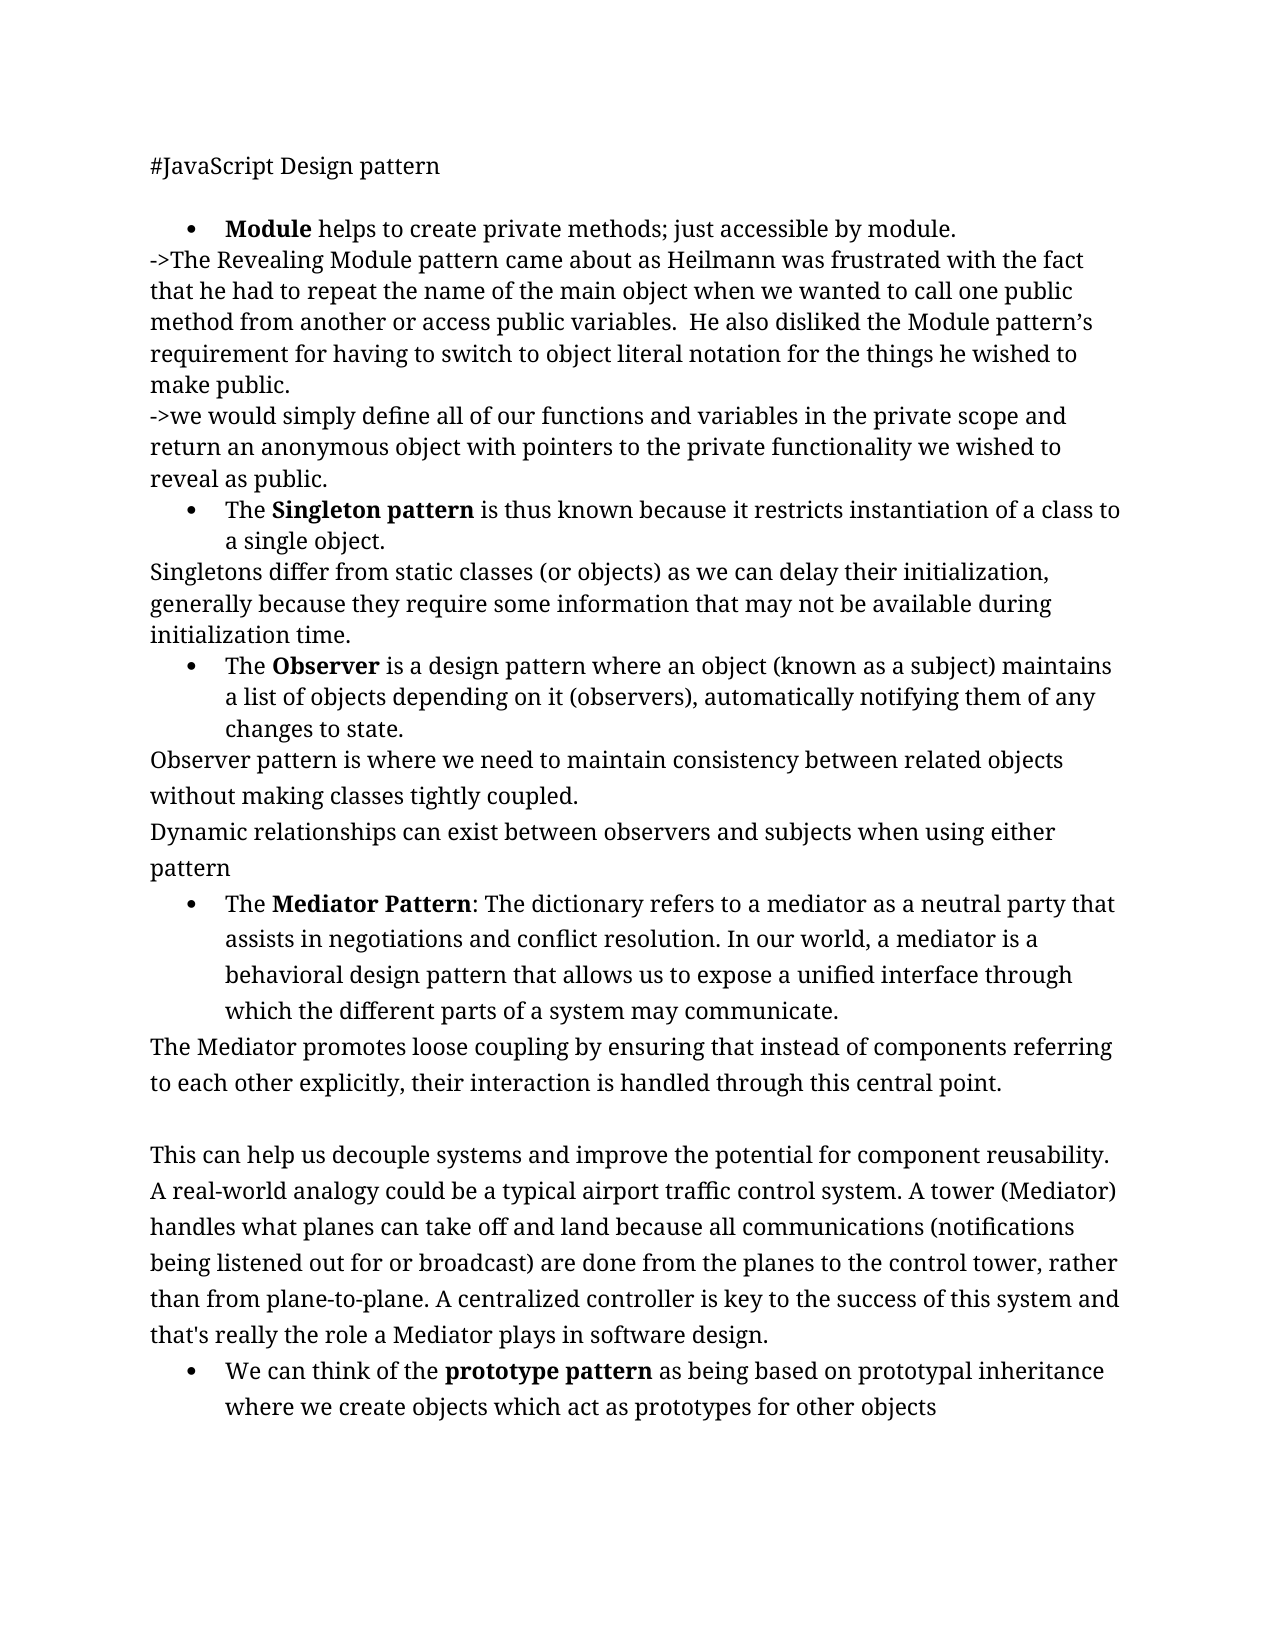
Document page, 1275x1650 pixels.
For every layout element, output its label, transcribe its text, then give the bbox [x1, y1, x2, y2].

list Module helps to create private methods; just accessible by module. [187, 212, 1125, 244]
text The Mediator promotes loose coupling by ensuring that instead of components referring to each other explicitly, their interaction is handled through this central point. [150, 1031, 1125, 1098]
text Singletons differ from static classes (or objects) as we can delay their initialization, generally because they require some information that may not be available during initialization time. [150, 556, 1125, 650]
text Observer pattern is where we need to maintain consistency between related objects without making classes tightly coupled. [150, 744, 1125, 811]
list The Mediator Pattern: The dictionary refers to a mediator as a neutral party that assists in negotiations and conflict resolution. In our world, a mediator is a behavioral design pattern that allows us to expose a unified interface through which the different parts of a system may communicate. [187, 887, 1125, 1027]
text This can help us decouple systems and improve the potential for component reusability. [150, 1139, 1125, 1170]
list The Observer is a design pattern where an object (known as a subject) maintains a list of objects depending on it (observers), automatically notifying them of any changes to state. [187, 650, 1125, 744]
text A real-world analogy could be a typical airport traffic control system. A tower (Mediator) handles what planes can take off and land because all communications (notifications being listened out for or broadcast) are done from the planes to the control tower, rather than from plane-to-plane. A centralized controller is key to the success of this system and that's really the role a Mediator plays in software design. [150, 1175, 1125, 1350]
text ->The Revealing Module pattern came about as Heilmann was frustrated with the fact that he had to repeat the name of the main object when we wanted to call one public method from another or access public variables. He also disliked the Module pattern’s requirement for having to switch to object literal notation for the things he wished to make public. [150, 244, 1125, 400]
list The Singleton pattern is thus known because it restricts instantiation of a class to a single object. [187, 494, 1125, 556]
text Dynamic relationships can exist between observers and subjects when using either pattern [150, 816, 1125, 883]
text #JavaScript Design pattern [150, 150, 1125, 181]
text ->we would simply define all of our functions and variables in the private scope and return an anonymous object with pointers to the private functionality we wished to reveal as public. [150, 400, 1125, 494]
list We can think of the prototype pattern as being based on prototypal inheritance where we create objects which act as prototypes for other objects [187, 1355, 1125, 1422]
